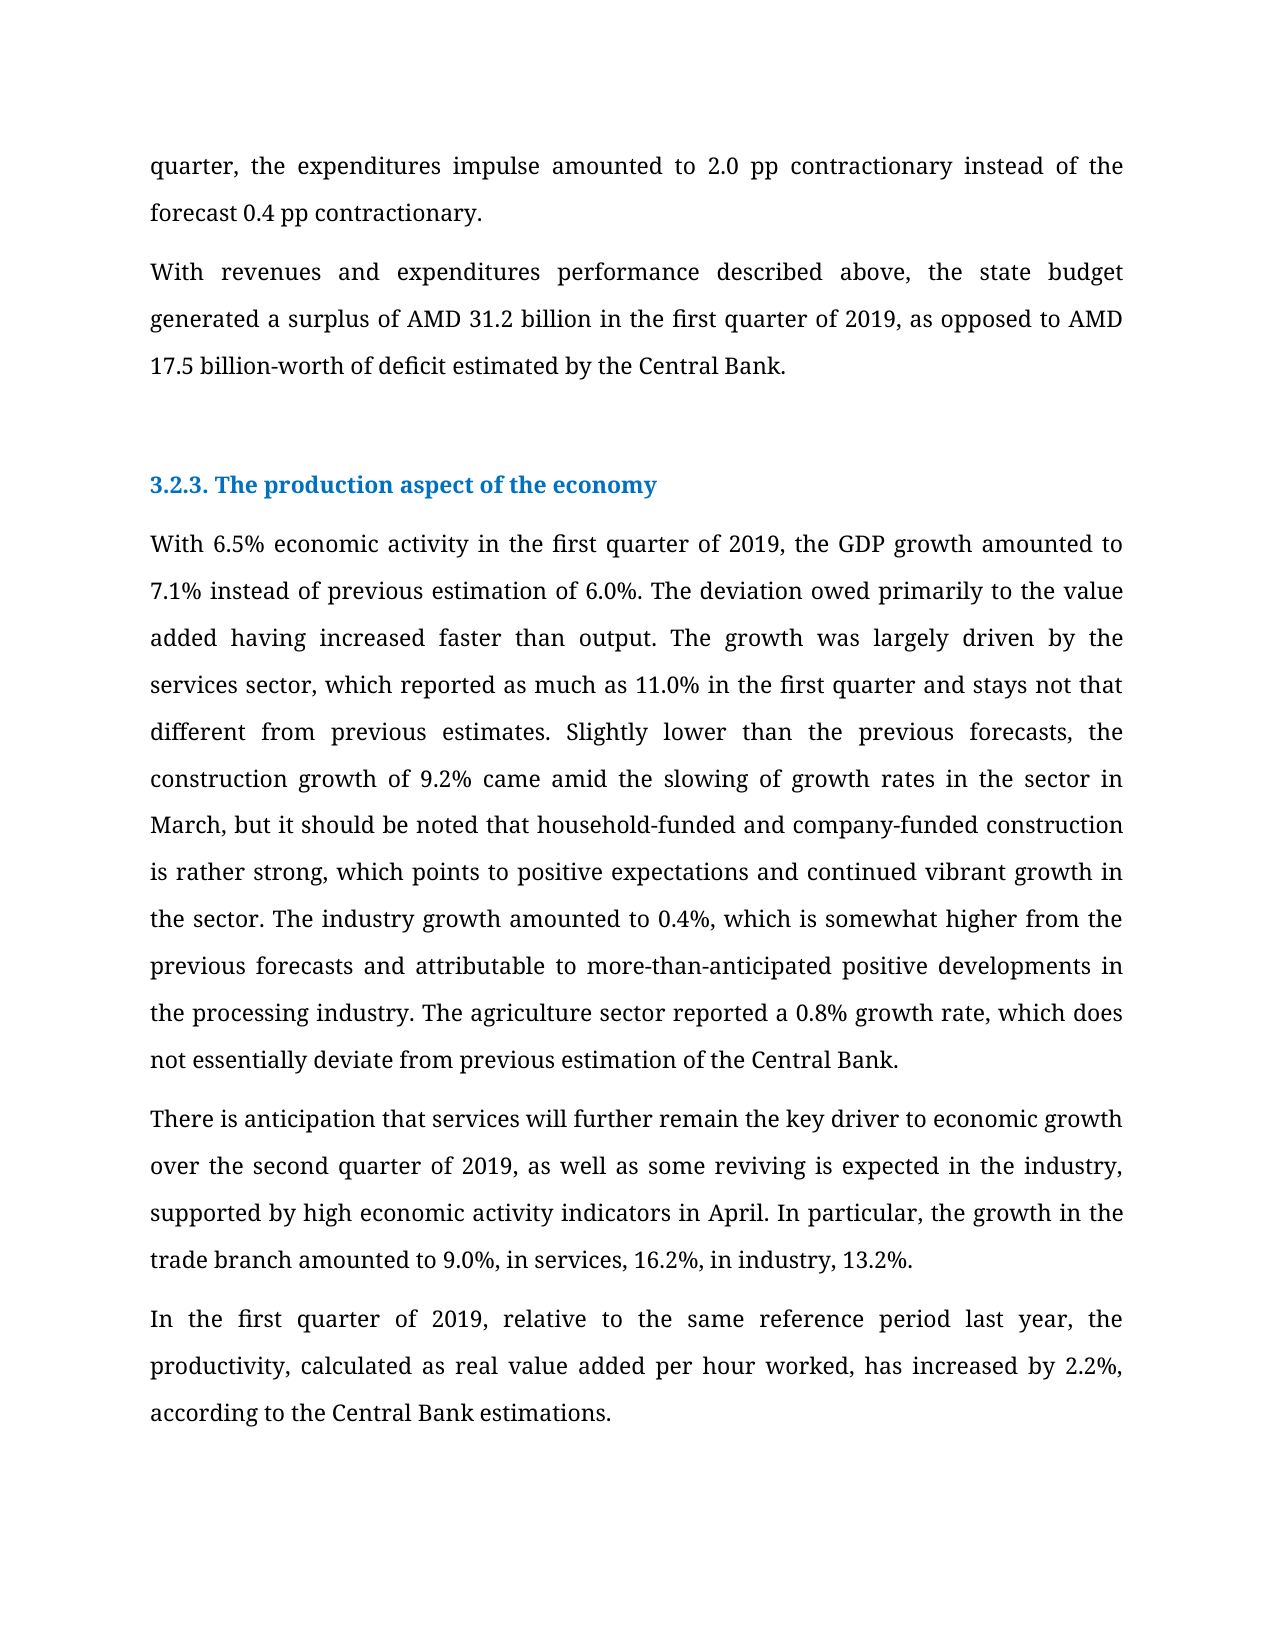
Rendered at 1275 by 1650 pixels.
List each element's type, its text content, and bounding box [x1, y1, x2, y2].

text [150, 150, 1125, 228]
text With 6.5% economic activity in the first quarter of 2019, the GDP growth amounted to 7.1% instead of previous estimation of 6.0%. The deviation owed primarily to the value added having increased faster than output. The growth was largely driven by the services sector, which reported as much as 11.0% in the first quarter and stays not that different from previous estimates. Slightly lower than the previous forecasts, the construction growth of 9.2% came amid the slowing of growth rates in the sector in March, but it should be noted that household-funded and company-funded construction is rather strong, which points to positive expectations and continued vibrant growth in the sector. The industry growth amounted to 0.4%, which is somewhat higher from the previous forecasts and attributable to more-than-anticipated positive developments in the processing industry. The agriculture sector reported a 0.8% growth rate, which does not essentially deviate from previous estimation of the Central Bank. [150, 528, 1125, 1075]
text 3.2.3. The production aspect of the economy [150, 469, 1125, 500]
text With revenues and expenditures performance described above, the state budget generated a surplus of AMD 31.2 billion in the first quarter of 2019, as opposed to AMD 17.5 billion-worth of deficit estimated by the Central Bank. [150, 256, 1125, 381]
text In the first quarter of 2019, relative to the same reference period last year, the productivity, calculated as real value added per hour worked, has increased by 2.2%, according to the Central Bank estimations. [150, 1303, 1125, 1428]
text There is anticipation that services will further remain the key driver to economic growth over the second quarter of 2019, as well as some reviving is expected in the industry, supported by high economic activity indicators in April. In particular, the growth in the trade branch amounted to 9.0%, in services, 16.2%, in industry, 13.2%. [150, 1103, 1125, 1275]
